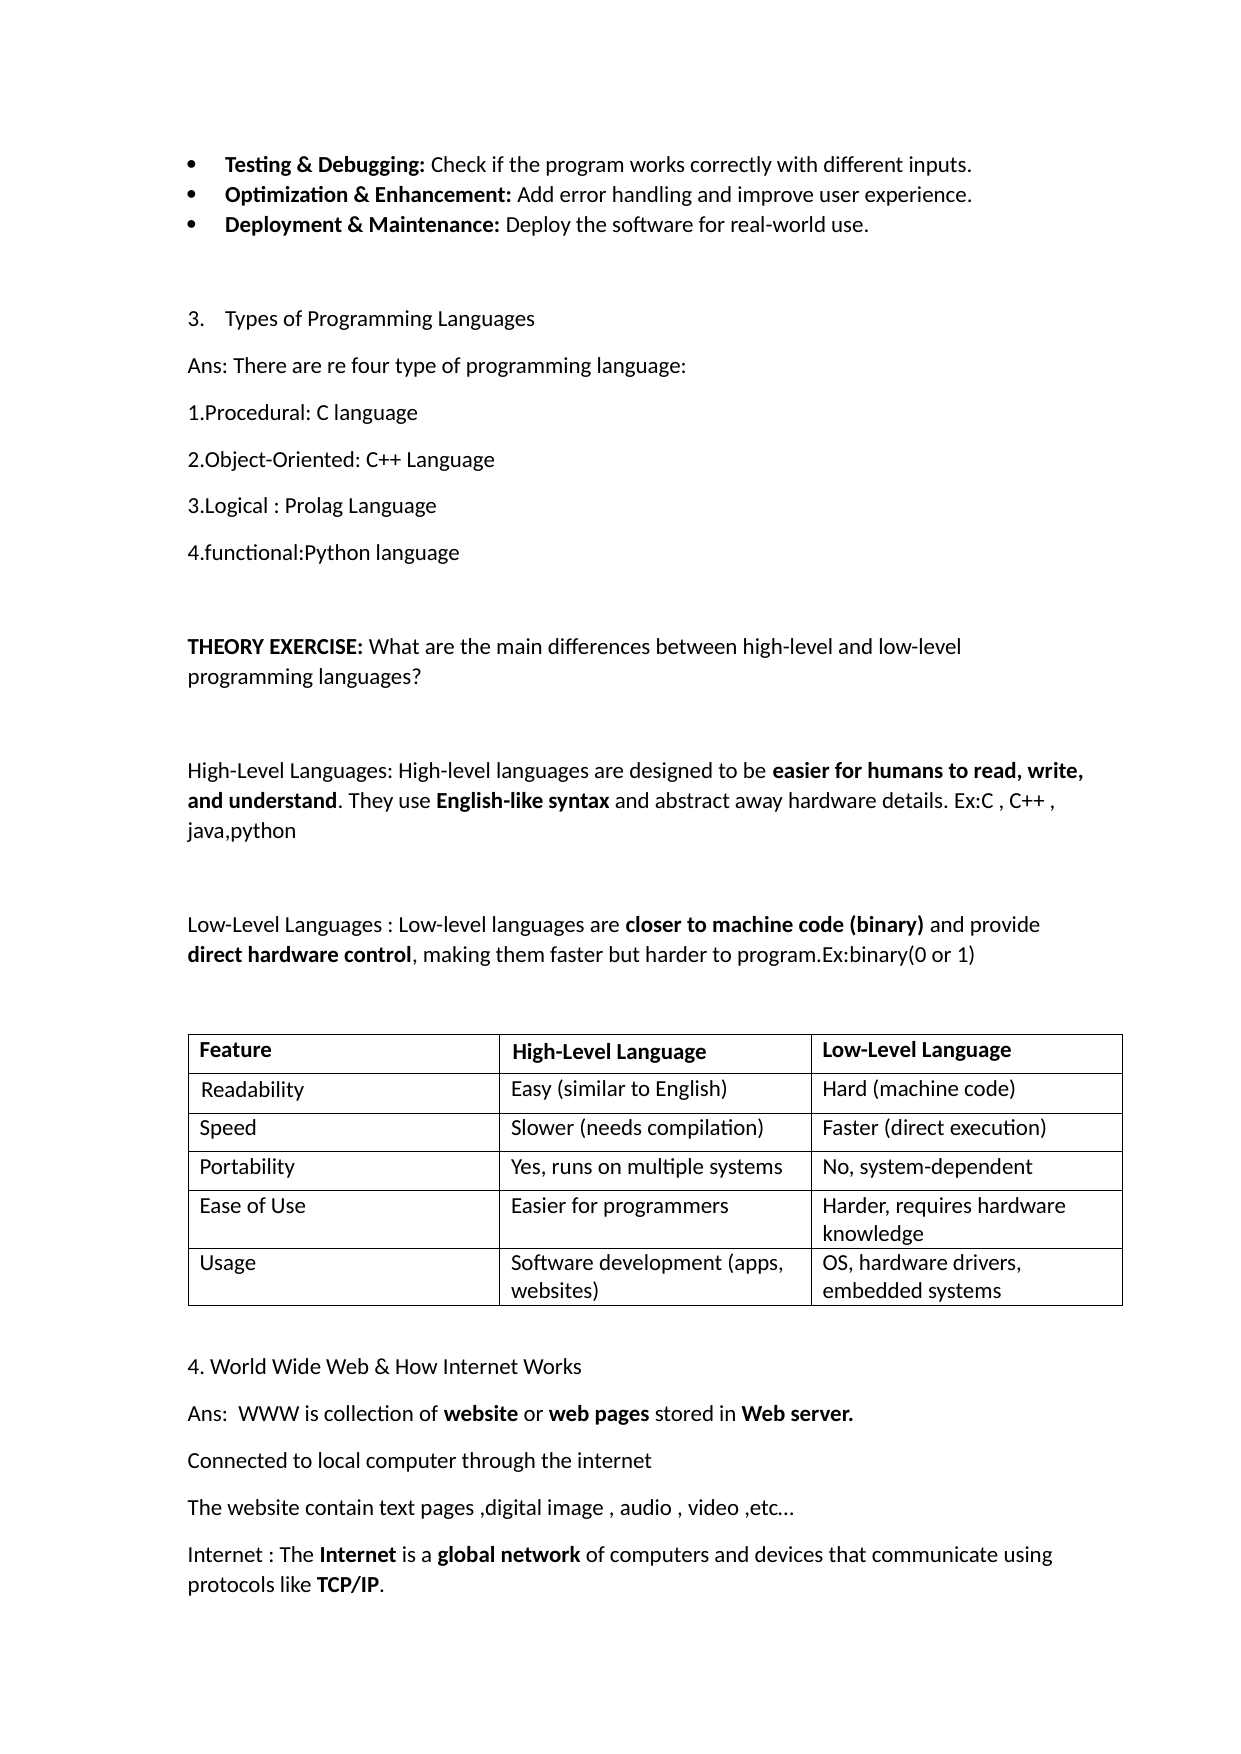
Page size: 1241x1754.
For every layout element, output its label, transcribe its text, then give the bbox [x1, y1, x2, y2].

text 4. World Wide Web & How Internet Works [187, 1352, 1090, 1381]
list Optimization & Enhancement: Add error handling and improve user experience. [187, 180, 1090, 208]
text 2.Object-Oriented: C++ Language [187, 445, 1090, 473]
table_cell Yes, runs on multiple systems [500, 1152, 811, 1190]
table_cell Usage [189, 1249, 499, 1304]
text 4.functional:Python language [187, 538, 1090, 567]
table_cell Hard (machine code) [812, 1074, 1122, 1112]
table_cell Faster (direct execution) [812, 1114, 1122, 1151]
table_cell Easier for programmers [500, 1191, 811, 1247]
table_header Feature [189, 1035, 499, 1073]
list Types of Programming Languages [187, 304, 1090, 332]
text THEORY EXERCISE: What are the main differences between high-level and low-level programming languages? [187, 632, 1090, 691]
table_cell Speed [189, 1114, 499, 1151]
table_cell No, system-dependent [812, 1152, 1122, 1190]
table_cell Portability [189, 1152, 499, 1190]
table_header [500, 1035, 811, 1073]
text 3.Logical : Prolag Language [187, 492, 1090, 520]
text Ans: There are re four type of programming language: [187, 351, 1090, 379]
text Ans: WWW is collection of website or web pages stored in Web server. [187, 1399, 1090, 1427]
table_cell Slower (needs compilation) [500, 1114, 811, 1151]
list Testing & Debugging: Check if the program works correctly with different inputs. [187, 150, 1090, 178]
text High-Level Languages: High-level languages are designed to be easier for humans to read, write, and understand. They use English-like syntax and abstract away hardware details. Ex:C , C++ , java,python [187, 756, 1090, 845]
text 1.Procedural: C language [187, 398, 1090, 426]
list Deployment & Maintenance: Deploy the software for real-world use. [187, 210, 1090, 238]
text Internet : The Internet is a global network of computers and devices that communicate using protocols like TCP/IP. [187, 1540, 1090, 1598]
table_cell [189, 1074, 499, 1112]
table_cell Ease of Use [189, 1191, 499, 1247]
table_cell Software development (apps, websites) [500, 1249, 811, 1304]
table_cell Harder, requires hardware knowledge [812, 1191, 1122, 1247]
table_header Low-Level Language [812, 1035, 1122, 1073]
table_cell OS, hardware drivers, embedded systems [812, 1249, 1122, 1304]
table_cell Easy (similar to English) [500, 1074, 811, 1112]
text Connected to local computer through the internet [187, 1446, 1090, 1474]
text The website contain text pages ,digital image , audio , video ,etc… [187, 1493, 1090, 1521]
text Low-Level Languages : Low-level languages are closer to machine code (binary) and provide direct hardware control, making them faster but harder to program.Ex:binary(0 or 1) [187, 910, 1090, 969]
